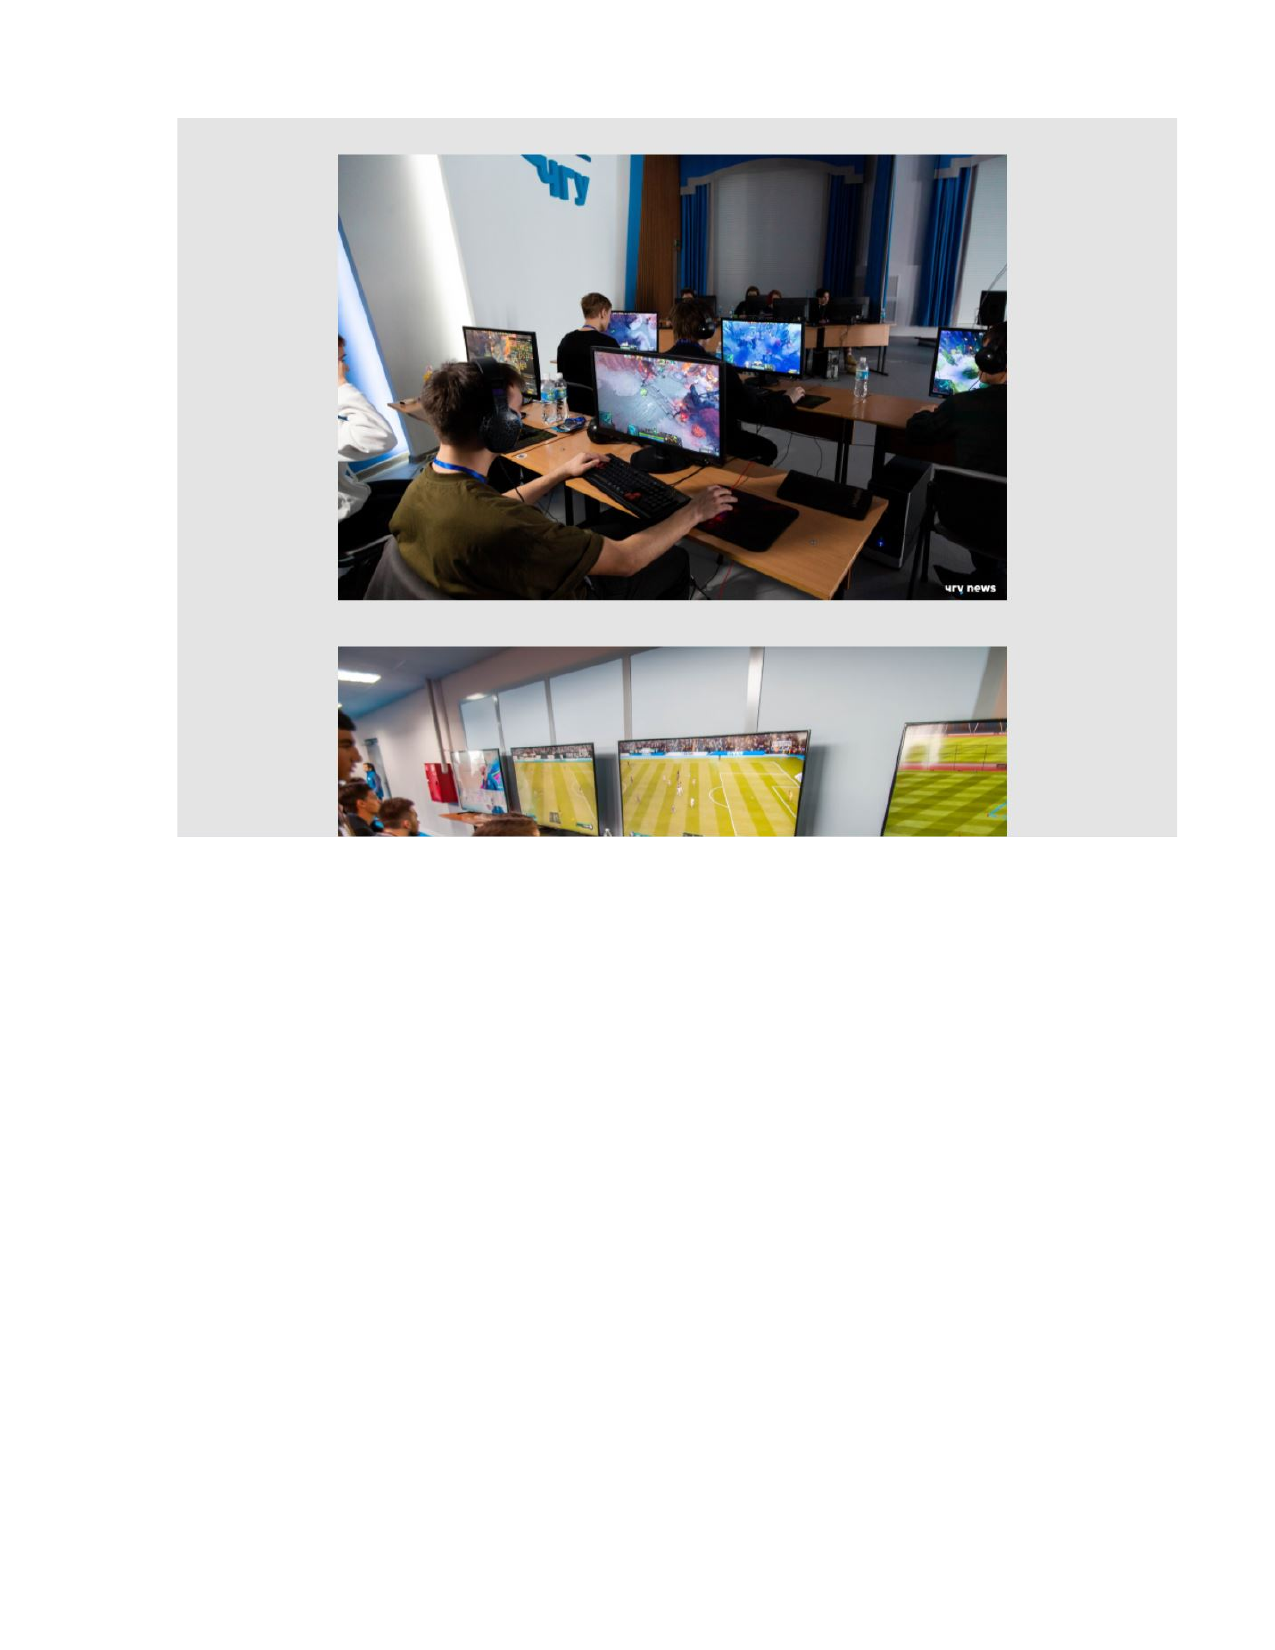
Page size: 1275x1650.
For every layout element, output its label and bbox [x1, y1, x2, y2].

picture [177, 118, 1178, 837]
